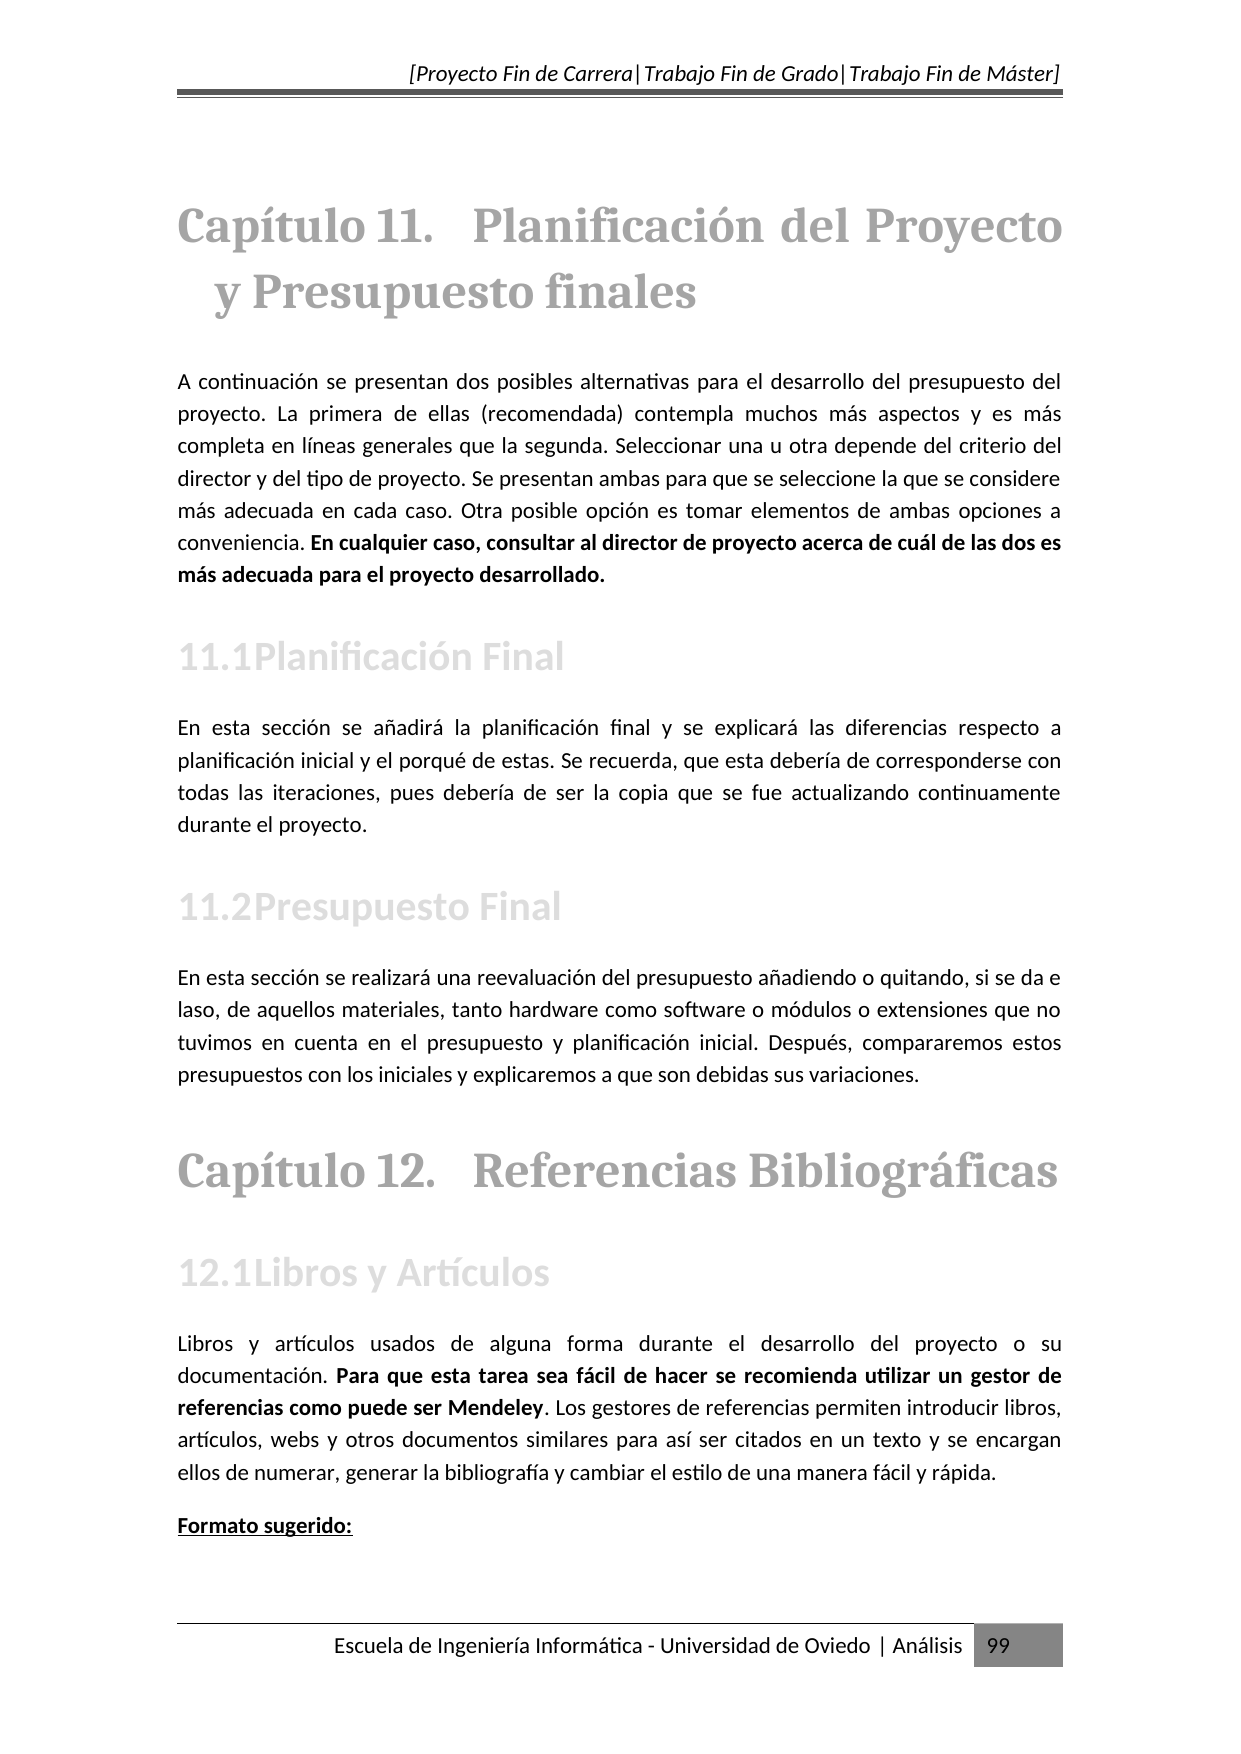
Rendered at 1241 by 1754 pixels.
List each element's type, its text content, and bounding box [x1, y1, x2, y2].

subtitle Planificación Final [177, 630, 1063, 681]
subtitle Planificación del Proyecto y Presupuesto finales [177, 198, 1063, 321]
text Formato sugerido: [177, 1511, 1063, 1539]
text Libros y artículos usados de alguna forma durante el desarrollo del proyecto o su documentación. Para que esta tarea sea fácil de hacer se recomienda utilizar un gestor de referencias como puede ser Mendeley. Los gestores de referencias permiten introducir libros, artículos, webs y otros documentos similares para así ser citados en un texto y se encargan ellos de numerar, generar la bibliografía y cambiar el estilo de una manera fácil y rápida. [177, 1329, 1063, 1486]
text A continuación se presentan dos posibles alternativas para el desarrollo del presupuesto del proyecto. La primera de ellas (recomendada) contempla muchos más aspectos y es más completa en líneas generales que la segunda. Seleccionar una u otra depende del criterio del director y del tipo de proyecto. Se presentan ambas para que se seleccione la que se considere más adecuada en cada caso. Otra posible opción es tomar elementos de ambas opciones a conveniencia. En cualquier caso, consultar al director de proyecto acerca de cuál de las dos es más adecuada para el proyecto desarrollado. [177, 367, 1063, 588]
text En esta sección se añadirá la planificación final y se explicará las diferencias respecto a planificación inicial y el porqué de estas. Se recuerda, que esta debería de corresponderse con todas las iteraciones, pues debería de ser la copia que se fue actualizando continuamente durante el proyecto. [177, 713, 1063, 838]
subtitle Libros y Artículos [177, 1246, 1063, 1296]
subtitle Presupuesto Final [177, 880, 1063, 931]
text En esta sección se realizará una reevaluación del presupuesto añadiendo o quitando, si se da e laso, de aquellos materiales, tanto hardware como software o módulos o extensiones que no tuvimos en cuenta en el presupuesto y planificación inicial. Después, compararemos estos presupuestos con los iniciales y explicaremos a que son debidas sus variaciones. [177, 963, 1063, 1088]
subtitle Referencias Bibliográficas [177, 1142, 1063, 1199]
